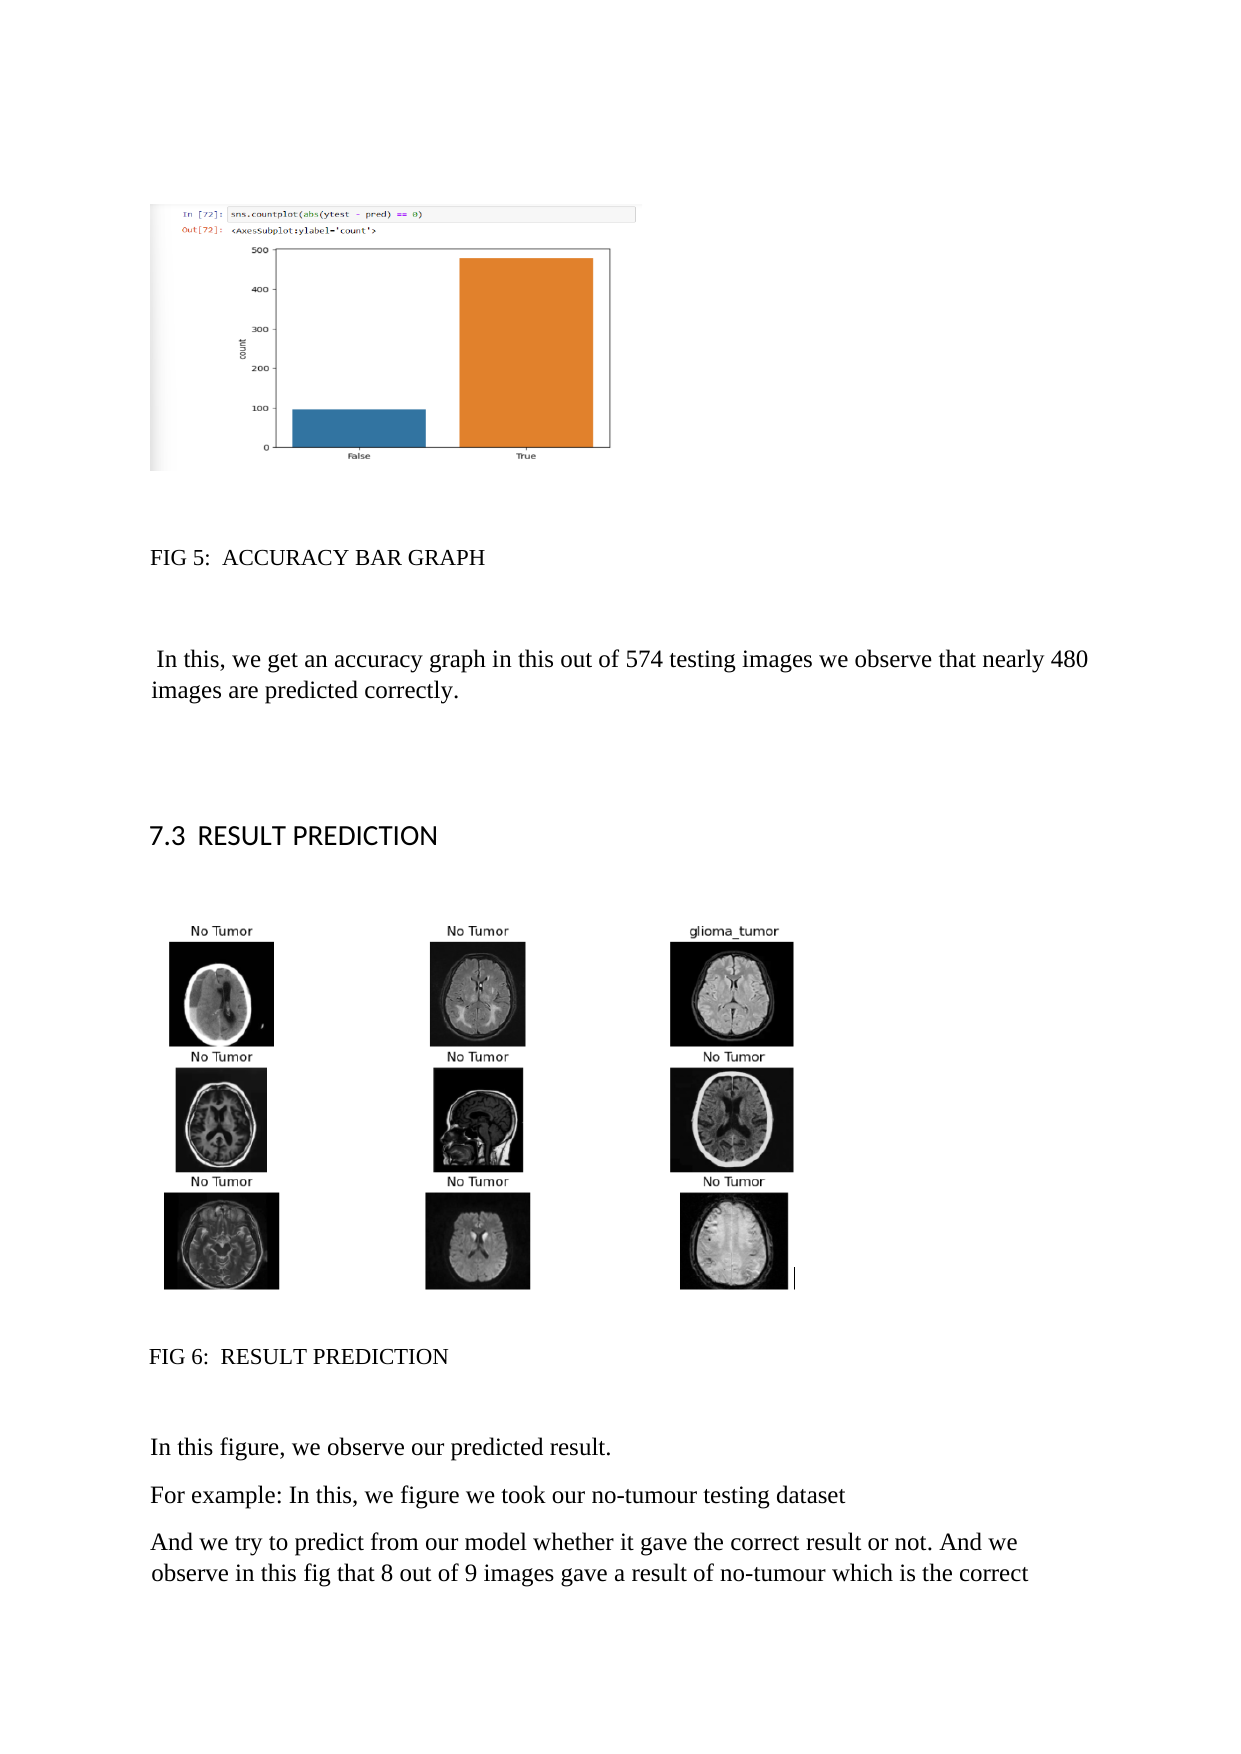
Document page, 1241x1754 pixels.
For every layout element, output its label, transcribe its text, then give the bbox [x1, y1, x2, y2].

text FIG 6: RESULT PREDICTION [148, 1343, 1090, 1369]
text For example: In this, we figure we took our no-tumour testing dataset [150, 1480, 1090, 1509]
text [150, 1527, 1090, 1587]
text In this, we get an accuracy graph in this out of 574 testing images we observe that nearly 480 images are predicted correctly. [150, 644, 1090, 703]
picture [148, 926, 820, 1324]
text FIG 5: ACCURACY BAR GRAPH [150, 544, 1090, 571]
picture [150, 204, 643, 471]
text In this figure, we observe our predicted result. [150, 1432, 1090, 1461]
list RESULT PREDICTION [148, 817, 1090, 853]
